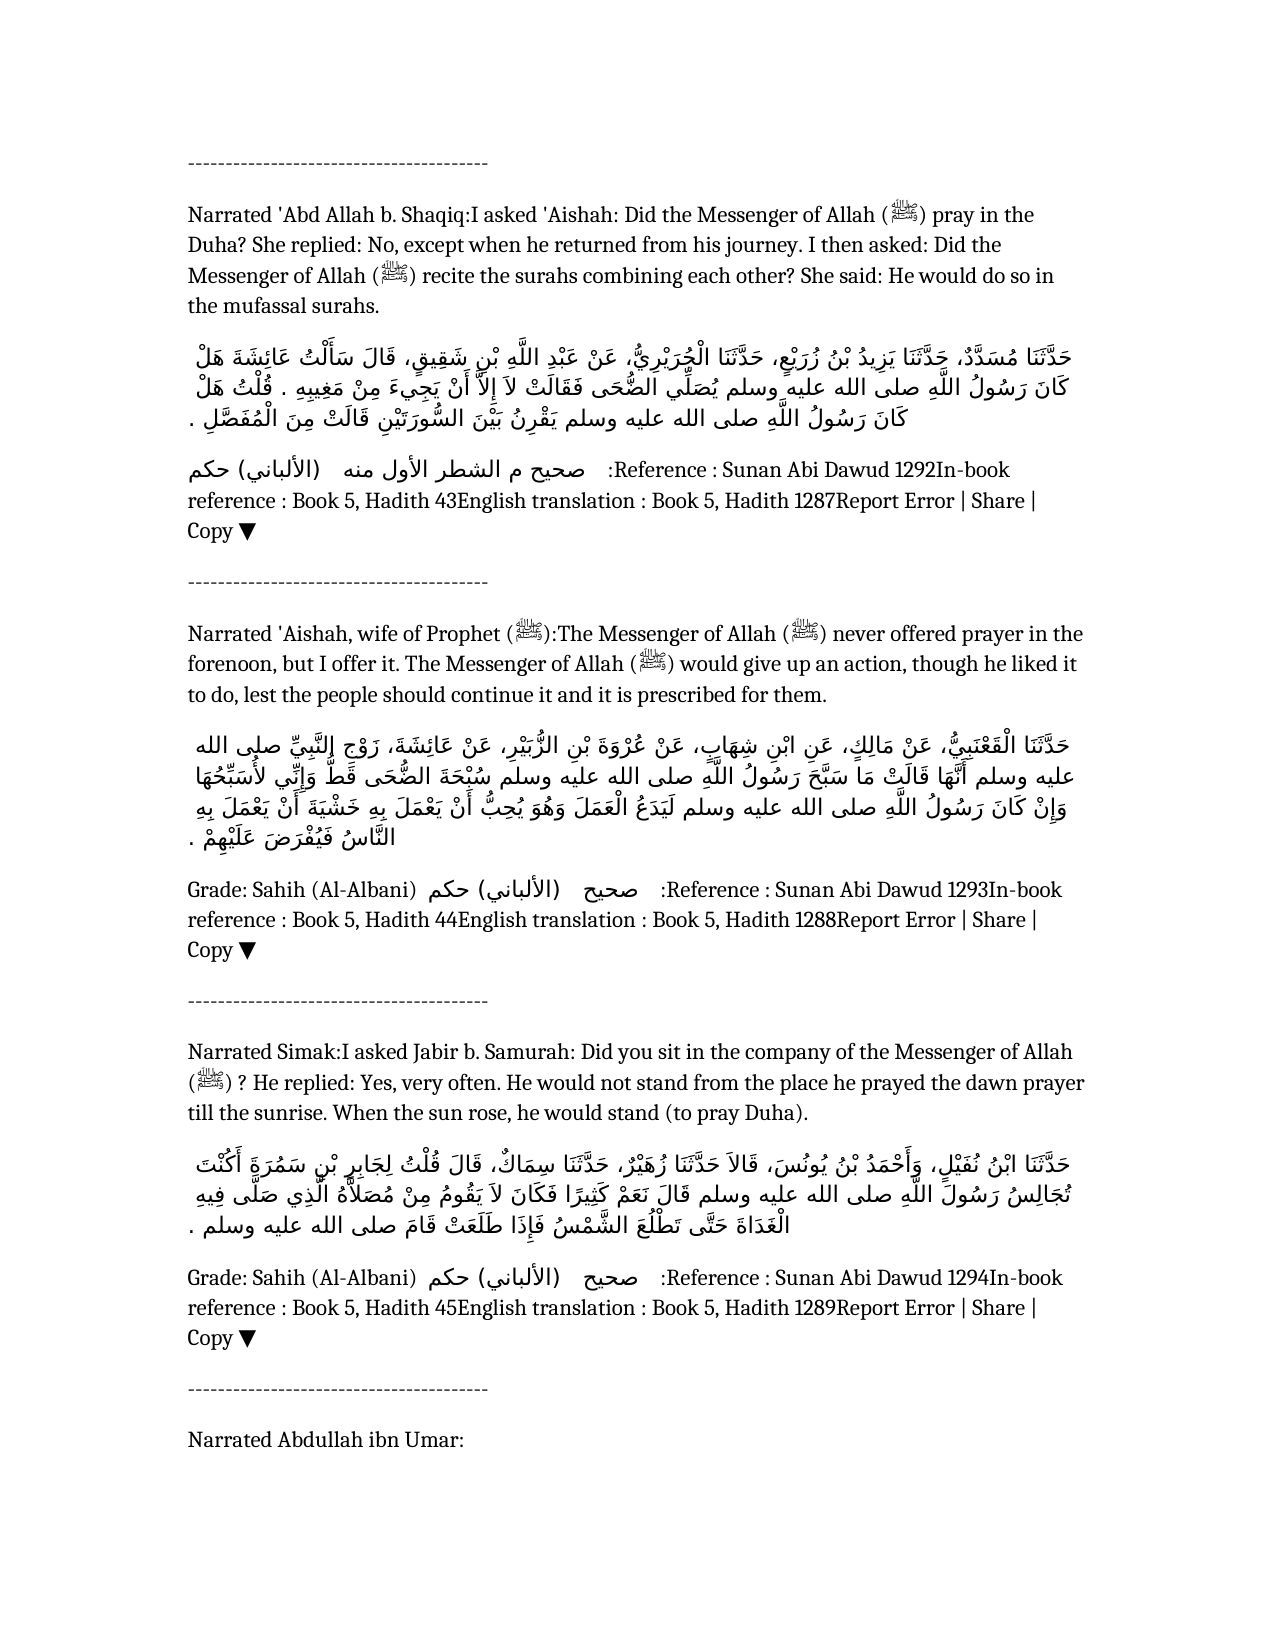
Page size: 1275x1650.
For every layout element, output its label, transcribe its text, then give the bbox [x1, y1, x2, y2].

text ---------------------------------------- [187, 150, 1087, 176]
text ---------------------------------------- [187, 569, 1087, 595]
text Narrated Simak:I asked Jabir b. Samurah: Did you sit in the company of the Messenger of Allah (ﷺ) ? He replied: Yes, very often. He would not stand from the place he prayed the dawn prayer till the sunrise. When the sun rose, he would stand (to pray Duha). [187, 1039, 1087, 1126]
text حَدَّثَنَا الْقَعْنَبِيُّ، عَنْ مَالِكٍ، عَنِ ابْنِ شِهَابٍ، عَنْ عُرْوَةَ بْنِ الزُّبَيْرِ، عَنْ عَائِشَةَ، زَوْجِ النَّبِيِّ صلى الله عليه وسلم أَنَّهَا قَالَتْ مَا سَبَّحَ رَسُولُ اللَّهِ صلى الله عليه وسلم سُبْحَةَ الضُّحَى قَطُّ وَإِنِّي لأُسَبِّحُهَا وَإِنْ كَانَ رَسُولُ اللَّهِ صلى الله عليه وسلم لَيَدَعُ الْعَمَلَ وَهُوَ يُحِبُّ أَنْ يَعْمَلَ بِهِ خَشْيَةَ أَنْ يَعْمَلَ بِهِ النَّاسُ فَيُفْرَضَ عَلَيْهِمْ ‏.‏ [187, 732, 1087, 851]
text ---------------------------------------- [187, 1376, 1087, 1402]
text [187, 1427, 1087, 1483]
text Grade: Sahih (Al-Albani) صحيح (الألباني) حكم :Reference : Sunan Abi Dawud 1293In-book reference : Book 5, Hadith 44English translation : Book 5, Hadith 1288Report Error | Share | Copy ▼ [187, 876, 1087, 963]
text حَدَّثَنَا ابْنُ نُفَيْلٍ، وَأَحْمَدُ بْنُ يُونُسَ، قَالاَ حَدَّثَنَا زُهَيْرٌ، حَدَّثَنَا سِمَاكٌ، قَالَ قُلْتُ لِجَابِرِ بْنِ سَمُرَةَ أَكُنْتَ تُجَالِسُ رَسُولَ اللَّهِ صلى الله عليه وسلم قَالَ نَعَمْ كَثِيرًا فَكَانَ لاَ يَقُومُ مِنْ مُصَلاَّهُ الَّذِي صَلَّى فِيهِ الْغَدَاةَ حَتَّى تَطْلُعَ الشَّمْسُ فَإِذَا طَلَعَتْ قَامَ صلى الله عليه وسلم ‏.‏ [187, 1151, 1087, 1239]
text ---------------------------------------- [187, 988, 1087, 1014]
text Narrated 'Abd Allah b. Shaqiq:I asked 'Aishah: Did the Messenger of Allah (ﷺ) pray in the Duha? She replied: No, except when he returned from his journey. I then asked: Did the Messenger of Allah (ﷺ) recite the surahs combining each other? She said: He would do so in the mufassal surahs. [187, 201, 1087, 319]
text Narrated 'Aishah, wife of Prophet (ﷺ):The Messenger of Allah (ﷺ) never offered prayer in the forenoon, but I offer it. The Messenger of Allah (ﷺ) would give up an action, though he liked it to do, lest the people should continue it and it is prescribed for them. [187, 620, 1087, 708]
text Grade: Sahih (Al-Albani) صحيح (الألباني) حكم :Reference : Sunan Abi Dawud 1294In-book reference : Book 5, Hadith 45English translation : Book 5, Hadith 1289Report Error | Share | Copy ▼ [187, 1264, 1087, 1351]
text حَدَّثَنَا مُسَدَّدٌ، حَدَّثَنَا يَزِيدُ بْنُ زُرَيْعٍ، حَدَّثَنَا الْجُرَيْرِيُّ، عَنْ عَبْدِ اللَّهِ بْنِ شَقِيقٍ، قَالَ سَأَلْتُ عَائِشَةَ هَلْ كَانَ رَسُولُ اللَّهِ صلى الله عليه وسلم يُصَلِّي الضُّحَى فَقَالَتْ لاَ إِلاَّ أَنْ يَجِيءَ مِنْ مَغِيبِهِ ‏.‏ قُلْتُ هَلْ كَانَ رَسُولُ اللَّهِ صلى الله عليه وسلم يَقْرِنُ بَيْنَ السُّورَتَيْنِ قَالَتْ مِنَ الْمُفَصَّلِ ‏.‏ [187, 344, 1087, 432]
text صحيح م الشطر الأول منه (الألباني) حكم :Reference : Sunan Abi Dawud 1292In-book reference : Book 5, Hadith 43English translation : Book 5, Hadith 1287Report Error | Share | Copy ▼ [187, 457, 1087, 544]
